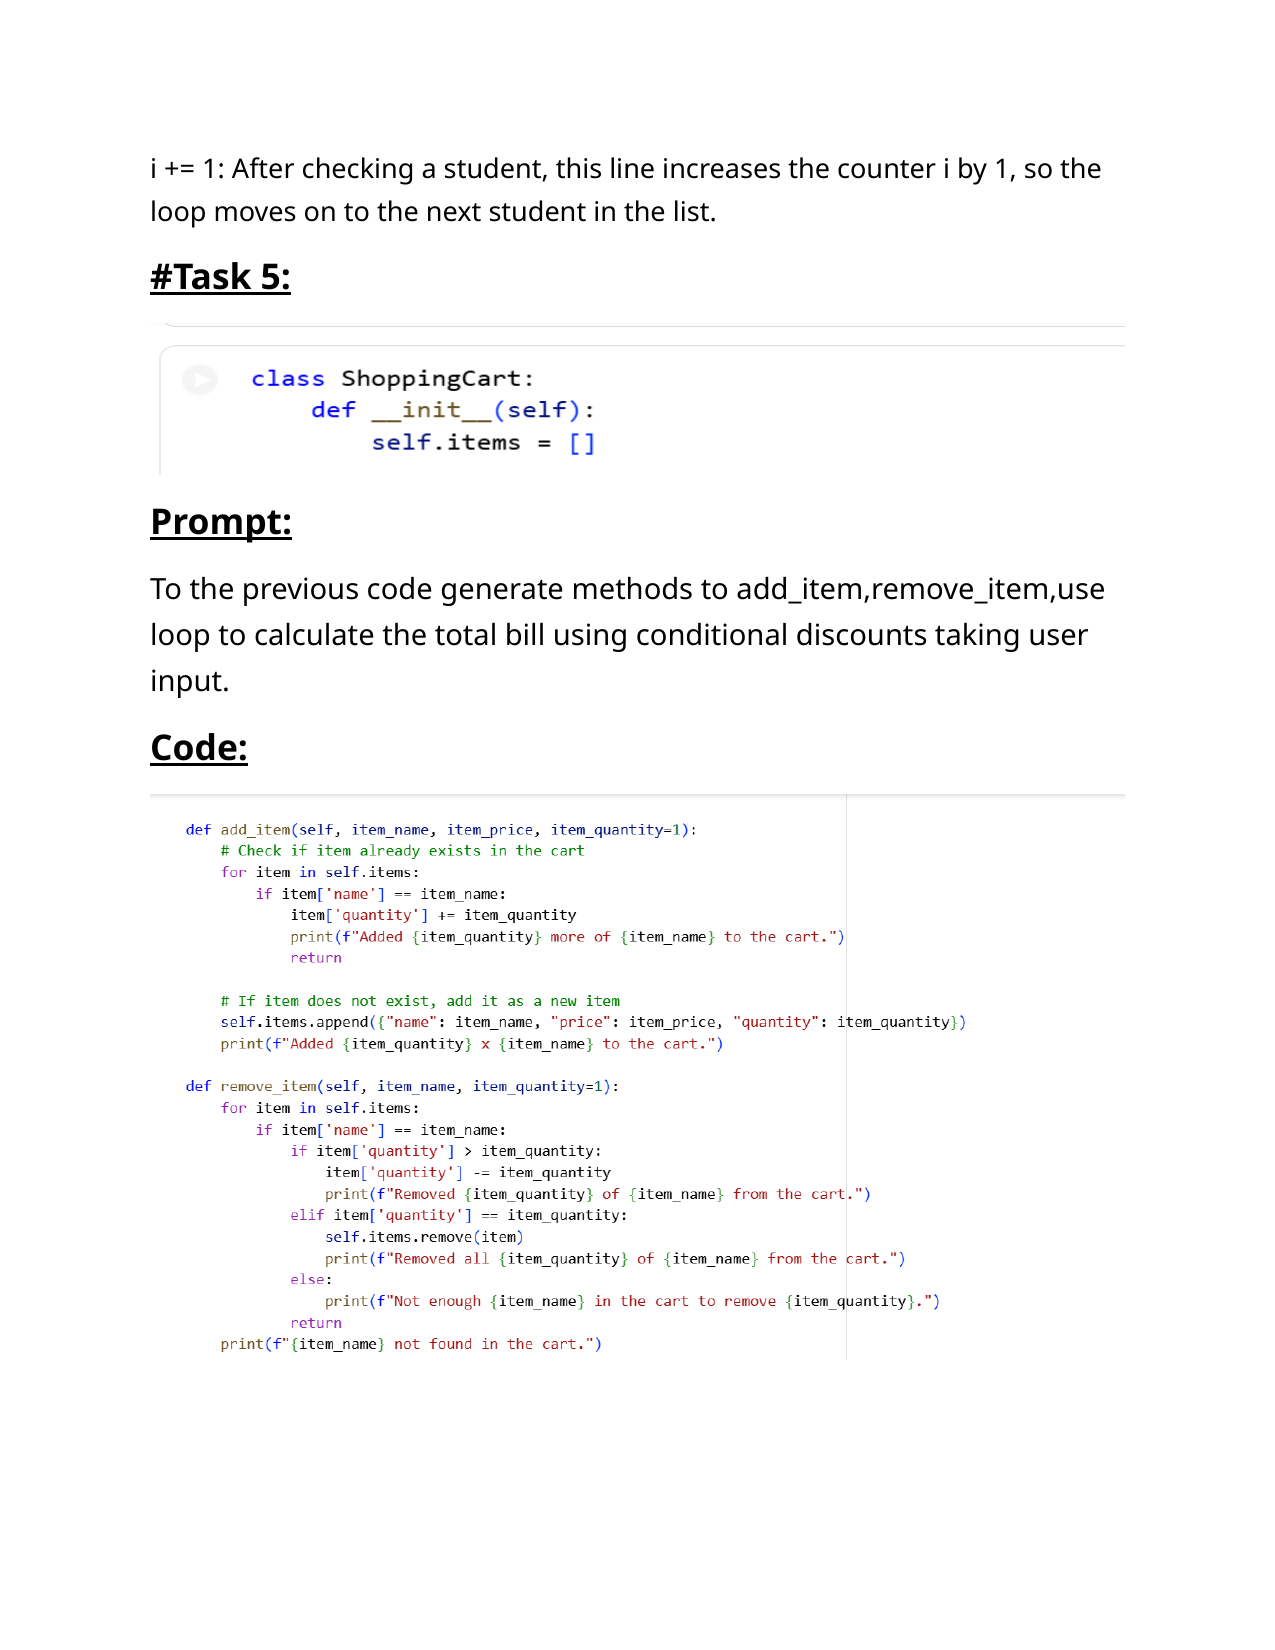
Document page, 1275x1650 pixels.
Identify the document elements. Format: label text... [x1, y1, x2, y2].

text Code: [150, 722, 1125, 770]
text i += 1: After checking a student, this line increases the counter i by 1, so the loop moves on to the next student in the list. [150, 150, 1125, 229]
picture [150, 323, 1125, 475]
text #Task 5: [150, 251, 1125, 300]
text To the previous code generate methods to add_item,remove_item,use loop to calculate the total bill using conditional discounts taking user input. [150, 568, 1125, 699]
text Prompt: [150, 496, 1125, 545]
picture [150, 794, 1125, 1360]
